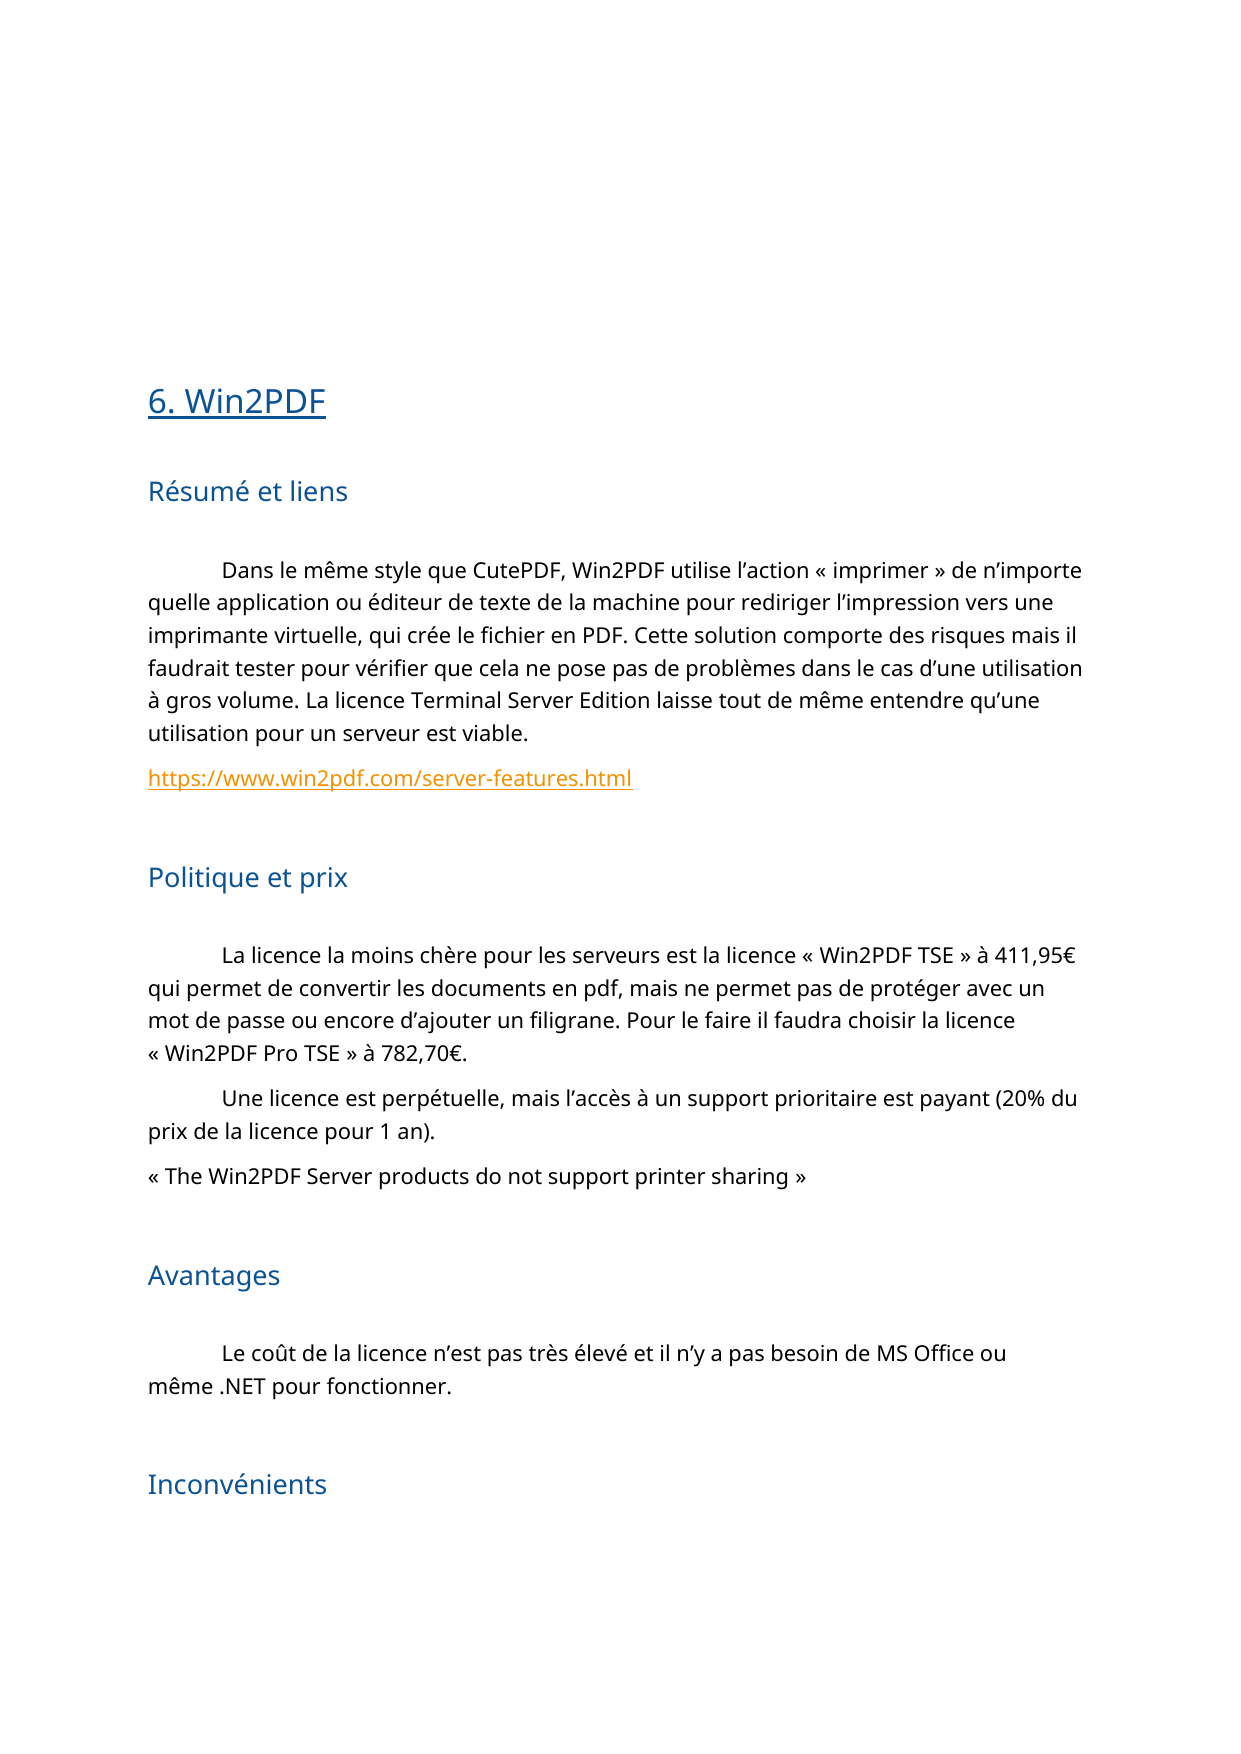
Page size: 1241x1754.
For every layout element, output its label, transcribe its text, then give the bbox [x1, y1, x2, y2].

subtitle Inconvénients [148, 1465, 1093, 1502]
text Dans le même style que CutePDF, Win2PDF utilise l’action « imprimer » de n’importe quelle application ou éditeur de texte de la machine pour rediriger l’impression vers une imprimante virtuelle, qui crée le fichier en PDF. Cette solution comporte des risques mais il faudrait tester pour vérifier que cela ne pose pas de problèmes dans le cas d’une utilisation à gros volume. La licence Terminal Server Edition laisse tout de même entendre qu’une utilisation pour un serveur est viable. [148, 555, 1093, 748]
subtitle 6. Win2PDF [148, 378, 1093, 423]
subtitle Avantages [148, 1256, 1093, 1293]
text La licence la moins chère pour les serveurs est la licence « Win2PDF TSE » à 411,95€ qui permet de convertir les documents en pdf, mais ne permet pas de protéger avec un mot de passe ou encore d’ajouter un filigrane. Pour le faire il faudra choisir la licence « Win2PDF Pro TSE » à 782,70€. [148, 940, 1093, 1068]
subtitle Résumé et liens [148, 473, 1093, 509]
text Le coût de la licence n’est pas très élevé et il n’y a pas besoin de MS Office ou même .NET pour fonctionner. [148, 1338, 1093, 1401]
subtitle Politique et prix [148, 858, 1093, 895]
text « The Win2PDF Server products do not support printer sharing » [148, 1161, 1093, 1191]
text https://www.win2pdf.com/server-features.html [148, 763, 1093, 793]
text Une licence est perpétuelle, mais l’accès à un support prioritaire est payant (20% du prix de la licence pour 1 an). [148, 1083, 1093, 1146]
